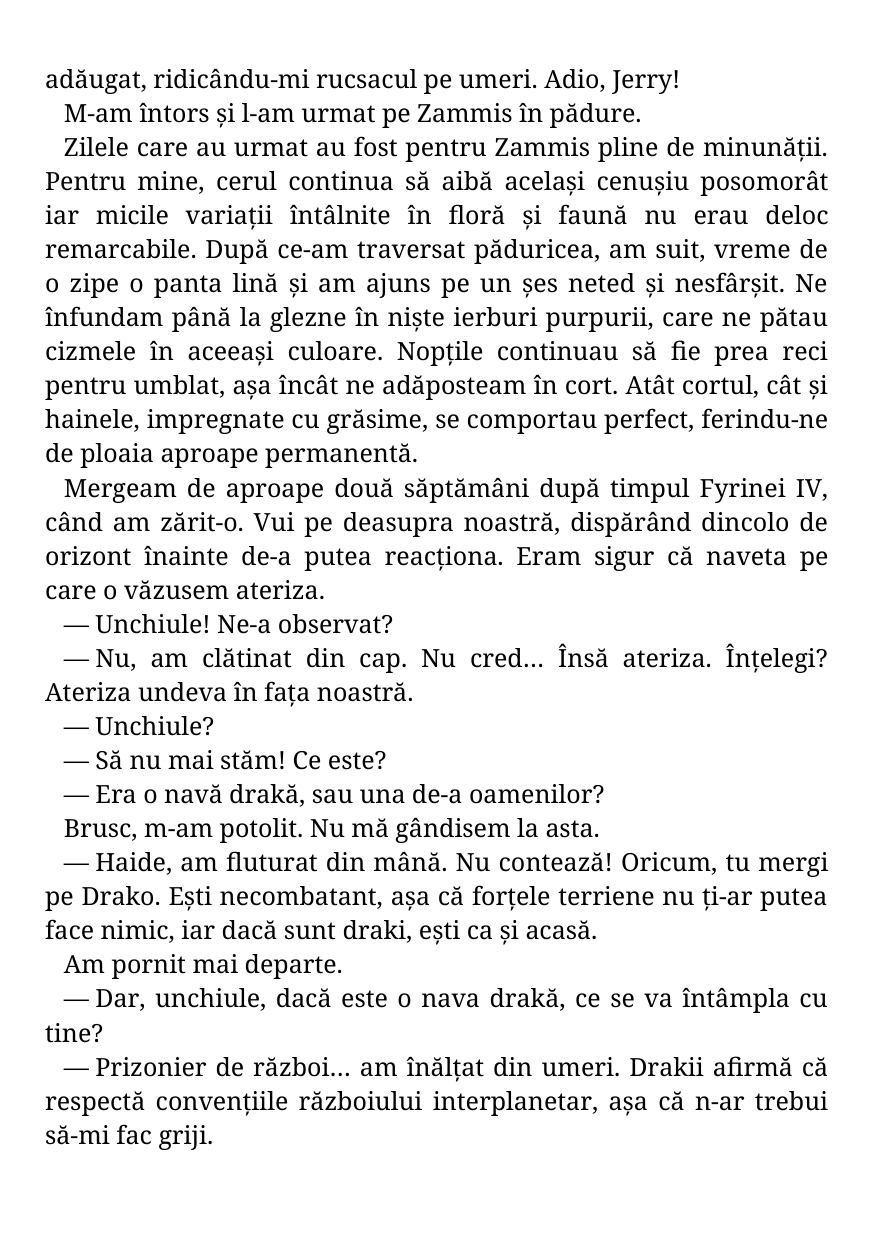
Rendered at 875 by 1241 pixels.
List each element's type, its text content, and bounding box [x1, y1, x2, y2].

text — Prizonier de război… am înălțat din umeri. Drakii afirmă că respectă convențiile războiului interplanetar, așa că n-ar trebui să-mi fac griji. [45, 1049, 829, 1151]
text — Nu, am clătinat din cap. Nu cred… Însă ateriza. Înțelegi? Ateriza undeva în fața noastră. [45, 641, 829, 709]
text — Haide, am fluturat din mână. Nu contează! Oricum, tu mergi pe Drako. Ești necombatant, așa că forțele terriene nu ți-ar putea face nimic, iar dacă sunt draki, ești ca și acasă. [45, 845, 829, 947]
text Am pornit mai departe. [45, 947, 829, 981]
text — Era o navă drakă, sau una de-a oamenilor? [45, 777, 829, 811]
text — Unchiule? [45, 709, 829, 743]
text M-am întors și l-am urmat pe Zammis în pădure. [45, 96, 829, 129]
text — Dar, unchiule, dacă este o nava drakă, ce se va întâmpla cu tine? [45, 981, 829, 1049]
text — Să nu mai stăm! Ce este? [45, 743, 829, 777]
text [45, 61, 829, 96]
text — Unchiule! Ne-a observat? [45, 606, 829, 641]
text Zilele care au urmat au fost pentru Zammis pline de minunății. Pentru mine, cerul continua să aibă același cenușiu posomorât iar micile variații întâlnite în floră și faună nu erau deloc remarcabile. După ce-am traversat păduricea, am suit, vreme de o zipe o panta lină și am ajuns pe un șes neted și nesfârșit. Ne înfundam până la glezne în niște ierburi purpurii, care ne pătau cizmele în aceeași culoare. Nopțile continuau să fie prea reci pentru umblat, așa încât ne adăposteam în cort. Atât cortul, cât și hainele, impregnate cu grăsime, se comportau perfect, ferindu-ne de ploaia aproape permanentă. [45, 129, 829, 470]
text Brusc, m-am potolit. Nu mă gândisem la asta. [45, 811, 829, 845]
text Mergeam de aproape două săptămâni după timpul Fyrinei IV, când am zărit-o. Vui pe deasupra noastră, dispărând dincolo de orizont înainte de-a putea reacționa. Eram sigur că naveta pe care o văzusem ateriza. [45, 470, 829, 606]
